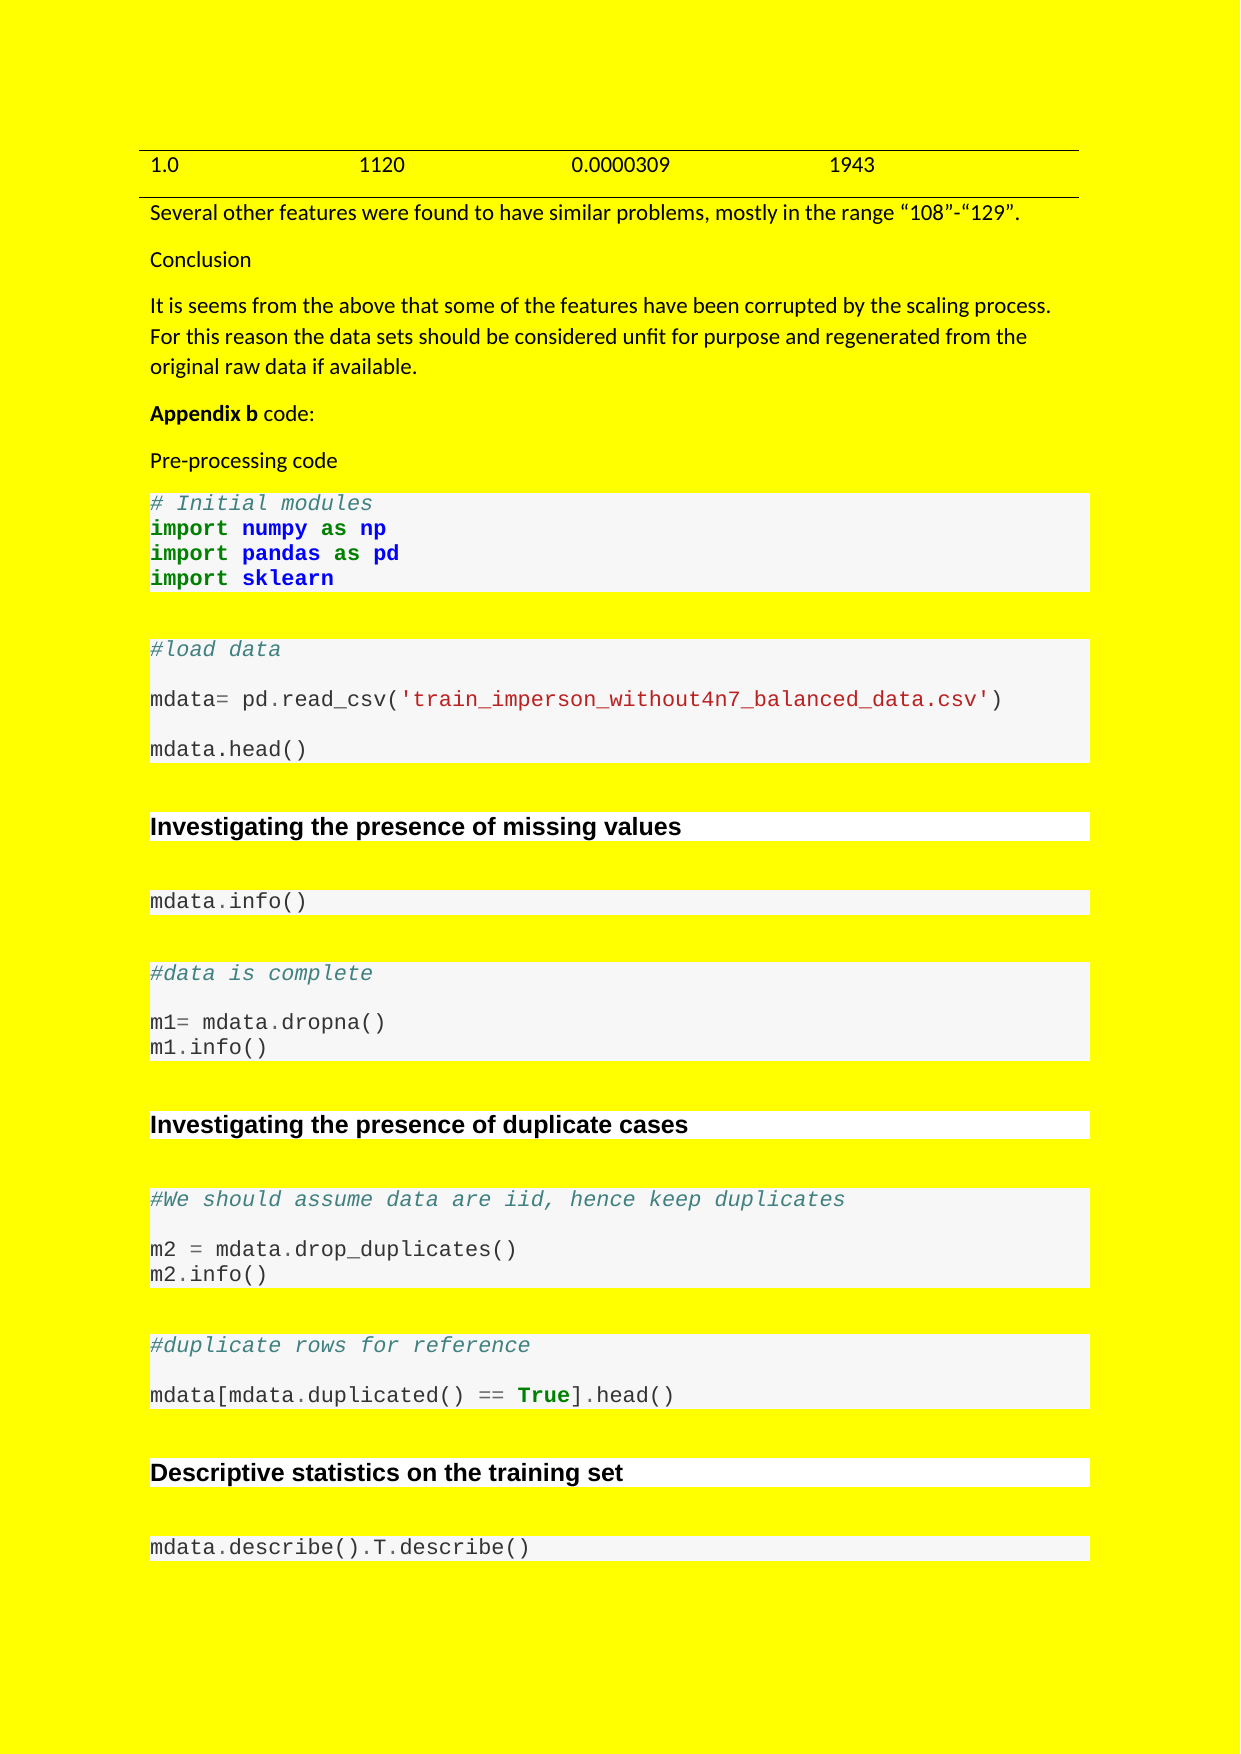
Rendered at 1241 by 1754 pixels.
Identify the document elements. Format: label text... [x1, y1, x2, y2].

text #data is complete [150, 962, 1090, 987]
text mdata[mdata.duplicated() == True].head() [150, 1384, 1090, 1409]
subtitle Investigating the presence of missing values [150, 812, 1090, 841]
text m2 = mdata.drop_duplicates() [150, 1238, 1090, 1263]
text Several other features were found to have similar problems, mostly in the range “108”-“129”. [150, 198, 1090, 226]
text m1.info() [150, 1036, 1090, 1061]
table_cell 1120 [347, 151, 560, 197]
table_cell 1.0 [139, 151, 347, 197]
text import sklearn [150, 567, 1090, 592]
text import pandas as pd [150, 542, 1090, 567]
text It is seems from the above that some of the features have been corrupted by the scaling process. For this reason the data sets should be considered unfit for purpose and regenerated from the original raw data if available. [150, 292, 1090, 380]
text Appendix b code: [150, 399, 1090, 427]
subtitle Investigating the presence of duplicate cases [150, 1111, 1090, 1139]
text mdata.describe().T.describe() [150, 1536, 1090, 1561]
table_cell 1943 [817, 151, 1079, 197]
text mdata.info() [150, 890, 1090, 915]
text mdata= pd.read_csv('train_imperson_without4n7_balanced_data.csv') [150, 688, 1090, 713]
text #duplicate rows for reference [150, 1334, 1090, 1359]
text import numpy as np [150, 517, 1090, 542]
text Conclusion [150, 245, 1090, 273]
text Pre-processing code [150, 446, 1090, 474]
text m2.info() [150, 1263, 1090, 1288]
text #load data [150, 639, 1090, 663]
text mdata.head() [150, 738, 1090, 763]
table_cell 0.0000309 [560, 151, 817, 197]
subtitle Descriptive statistics on the training set [150, 1458, 1090, 1487]
text m1= mdata.dropna() [150, 1011, 1090, 1036]
text #We should assume data are iid, hence keep duplicates [150, 1188, 1090, 1213]
text # Initial modules [150, 493, 1090, 517]
